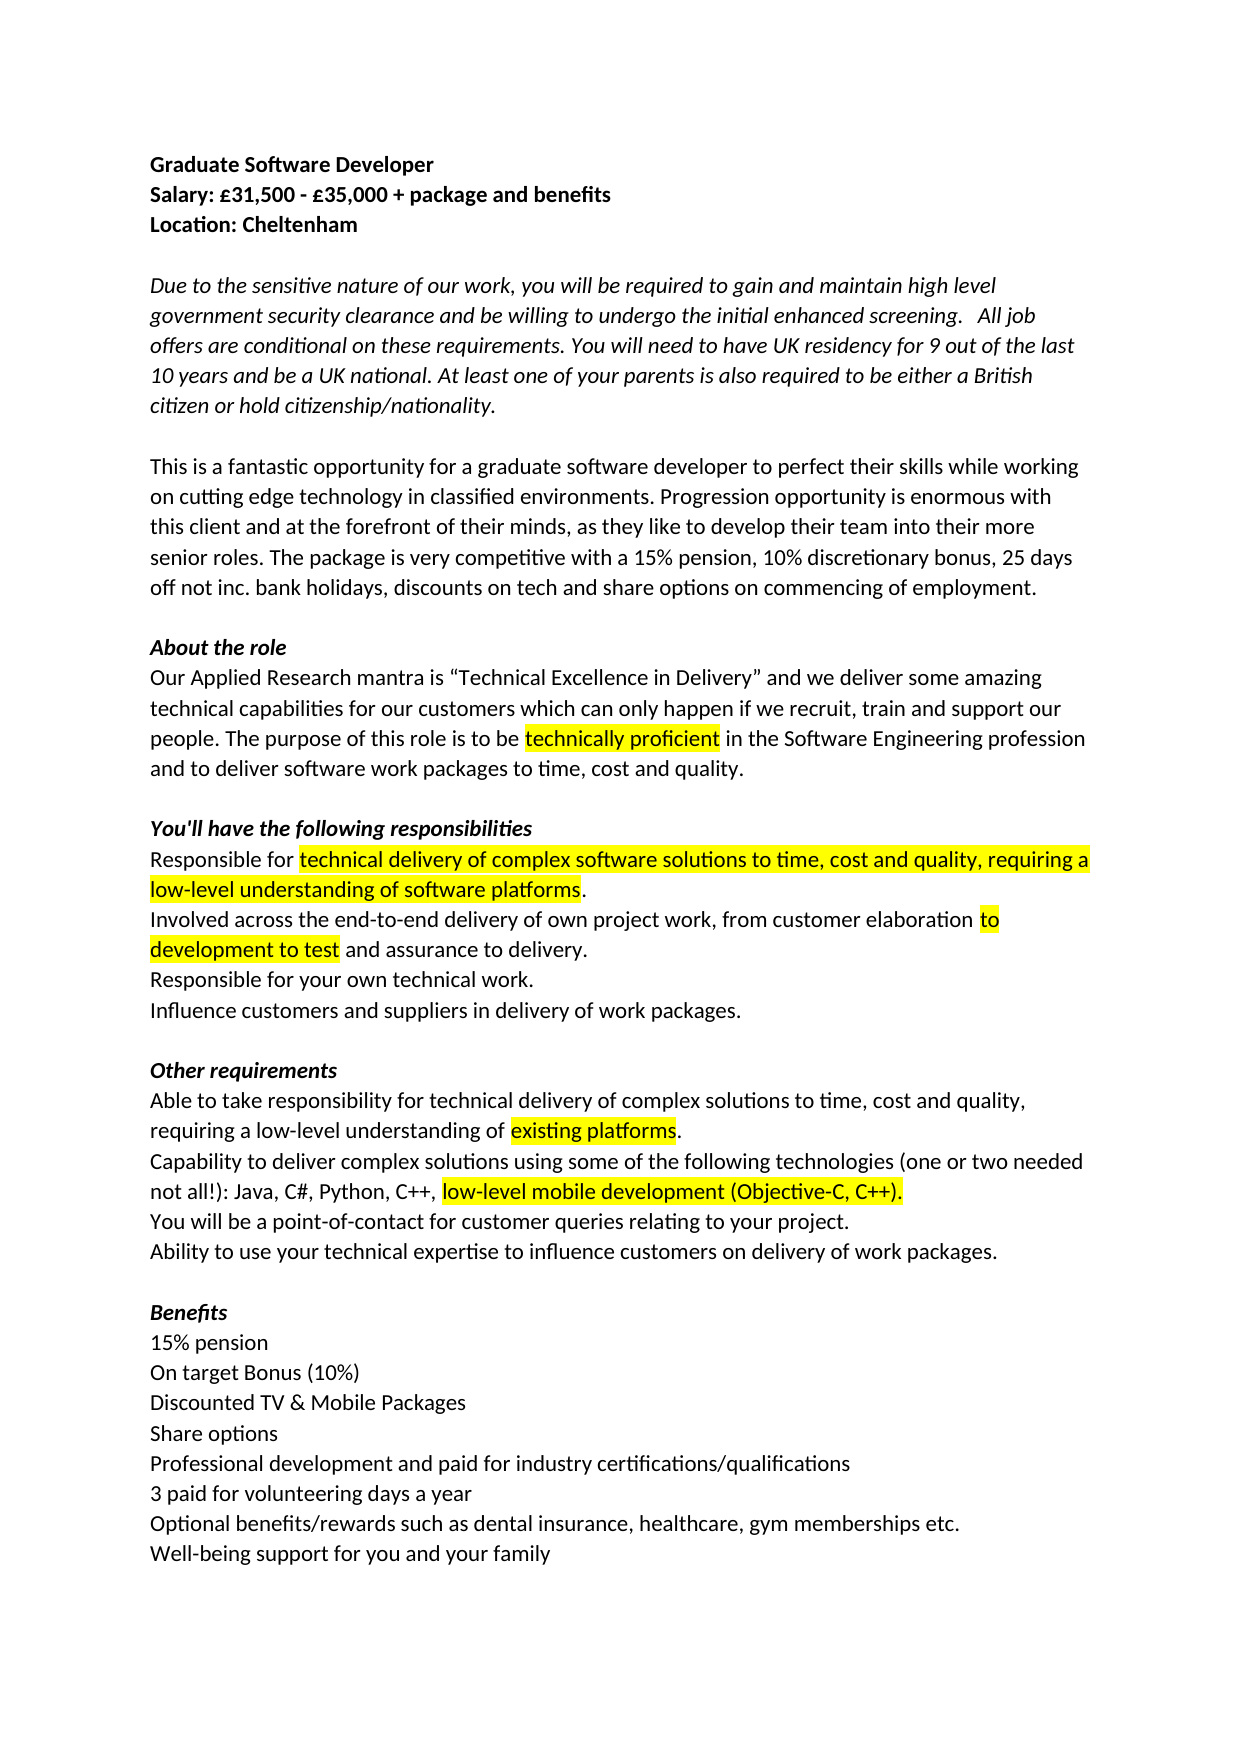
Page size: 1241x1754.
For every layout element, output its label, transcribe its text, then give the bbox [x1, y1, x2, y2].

text 3 paid for volunteering days a year [150, 1479, 1090, 1507]
text Ability to use your technical expertise to influence customers on delivery of work packages. [150, 1237, 1090, 1266]
text Involved across the end-to-end delivery of own project work, from customer elaboration to development to test and assurance to delivery. [150, 905, 1090, 963]
text Optional benefits/rewards such as dental insurance, healthcare, gym memberships etc. [150, 1509, 1090, 1537]
text Influence customers and suppliers in delivery of work packages. [150, 996, 1090, 1024]
text Location: Cheltenham [150, 210, 1090, 238]
text Capability to deliver complex solutions using some of the following technologies (one or two needed not all!): Java, C#, Python, C++, low-level mobile development (Objective-C, C++). [150, 1147, 1090, 1205]
text This is a fantastic opportunity for a graduate software developer to perfect their skills while working on cutting edge technology in classified environments. Progression opportunity is enormous with this client and at the forefront of their minds, as they like to develop their team into their more senior roles. The package is very competitive with a 15% pension, 10% discretionary bonus, 25 days off not inc. bank holidays, discounts on tech and share options on commencing of employment. [150, 452, 1090, 601]
text 15% pension [150, 1328, 1090, 1356]
text Graduate Software Developer [150, 150, 1090, 178]
text You'll have the following responsibilities [150, 814, 1090, 843]
text Able to take responsibility for technical delivery of complex solutions to time, cost and quality, requiring a low-level understanding of existing platforms. [150, 1086, 1090, 1145]
text You will be a point-of-contact for customer queries relating to your project. [150, 1207, 1090, 1235]
text Benefits [150, 1298, 1090, 1326]
text On target Bonus (10%) [150, 1358, 1090, 1386]
text Well-being support for you and your family [150, 1539, 1090, 1568]
text Due to the sensitive nature of our work, you will be required to gain and maintain high level government security clearance and be willing to undergo the initial enhanced screening. All job offers are conditional on these requirements. You will need to have UK residency for 9 out of the last 10 years and be a UK national. At least one of your parents is also required to be either a British citizen or hold citizenship/nationality. [150, 271, 1090, 420]
text Responsible for technical delivery of complex software solutions to time, cost and quality, requiring a low-level understanding of software platforms. [150, 845, 1090, 903]
text Salary: £31,500 - £35,000 + package and benefits [150, 180, 1090, 208]
text About the role [150, 633, 1090, 661]
text Other requirements [150, 1056, 1090, 1084]
text Our Applied Research mantra is “Technical Excellence in Delivery” and we deliver some amazing technical capabilities for our customers which can only happen if we recruit, train and support our people. The purpose of this role is to be technically proficient in the Software Engineering profession and to deliver software work packages to time, cost and quality. [150, 663, 1090, 782]
text Responsible for your own technical work. [150, 966, 1090, 994]
text Professional development and paid for industry certifications/qualifications [150, 1449, 1090, 1477]
text Discounted TV & Mobile Packages [150, 1388, 1090, 1417]
text Share options [150, 1419, 1090, 1447]
